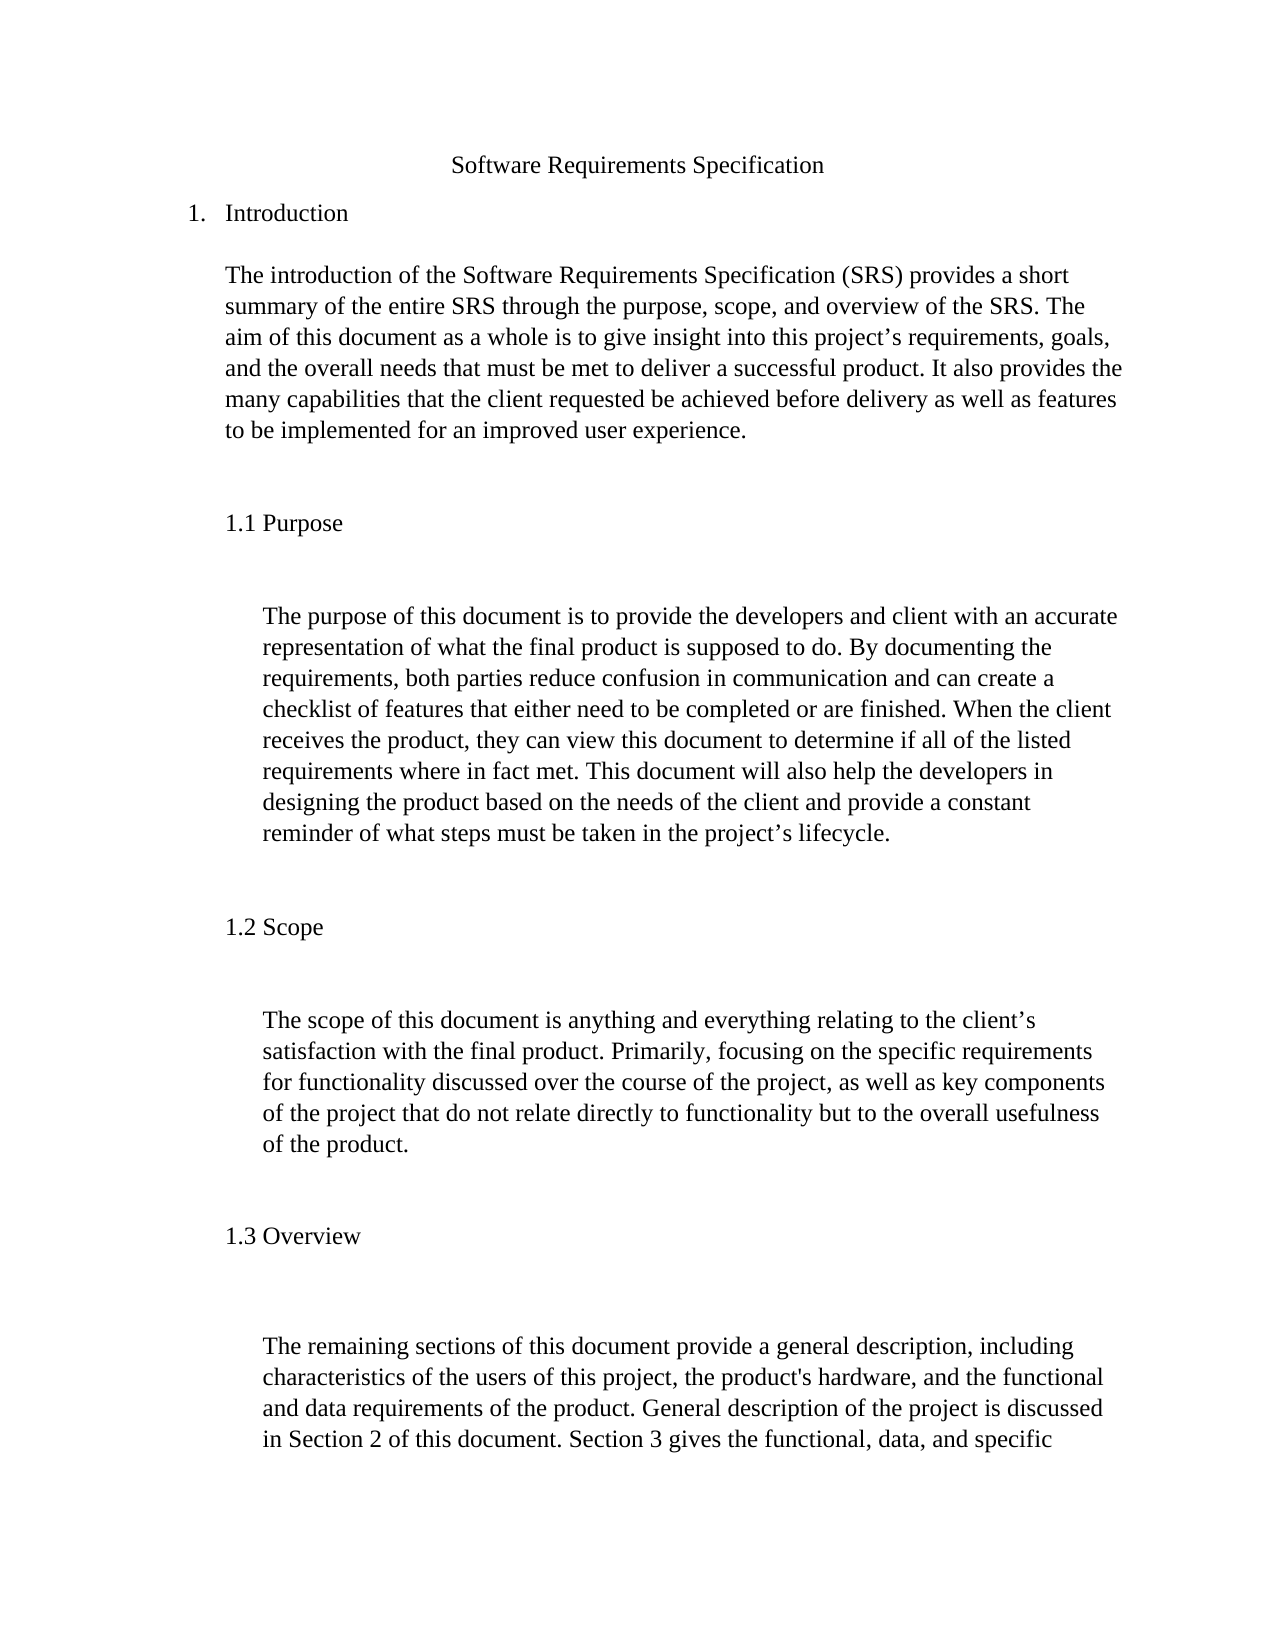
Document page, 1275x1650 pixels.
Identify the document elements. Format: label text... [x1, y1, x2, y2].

list Introduction [187, 198, 1125, 226]
list Scope [225, 912, 1125, 940]
text Software Requirements Specification [150, 150, 1125, 179]
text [262, 1331, 1125, 1453]
list Overview [225, 1221, 1125, 1250]
list The scope of this document is anything and everything relating to the client’s satisfaction with the final product. Primarily, focusing on the specific requirements for functionality discussed over the course of the project, as well as key components of the project that do not relate directly to functionality but to the overall usefulness of the product. [262, 1005, 1125, 1158]
list The purpose of this document is to provide the developers and client with an accurate representation of what the final product is supposed to do. By documenting the requirements, both parties reduce confusion in communication and can create a checklist of features that either need to be completed or are finished. When the client receives the product, they can view this document to determine if all of the listed requirements where in fact met. This document will also help the developers in designing the product based on the needs of the client and provide a constant reminder of what steps must be taken in the project’s lifecycle. [262, 601, 1125, 847]
list Purpose [225, 508, 1125, 537]
list The introduction of the Software Requirements Specification (SRS) provides a short summary of the entire SRS through the purpose, scope, and overview of the SRS. The aim of this document as a whole is to give insight into this project’s requirements, goals, and the overall needs that must be met to deliver a successful product. It also provides the many capabilities that the client requested be achieved before delivery as well as features to be implemented for an improved user experience. [225, 260, 1125, 444]
